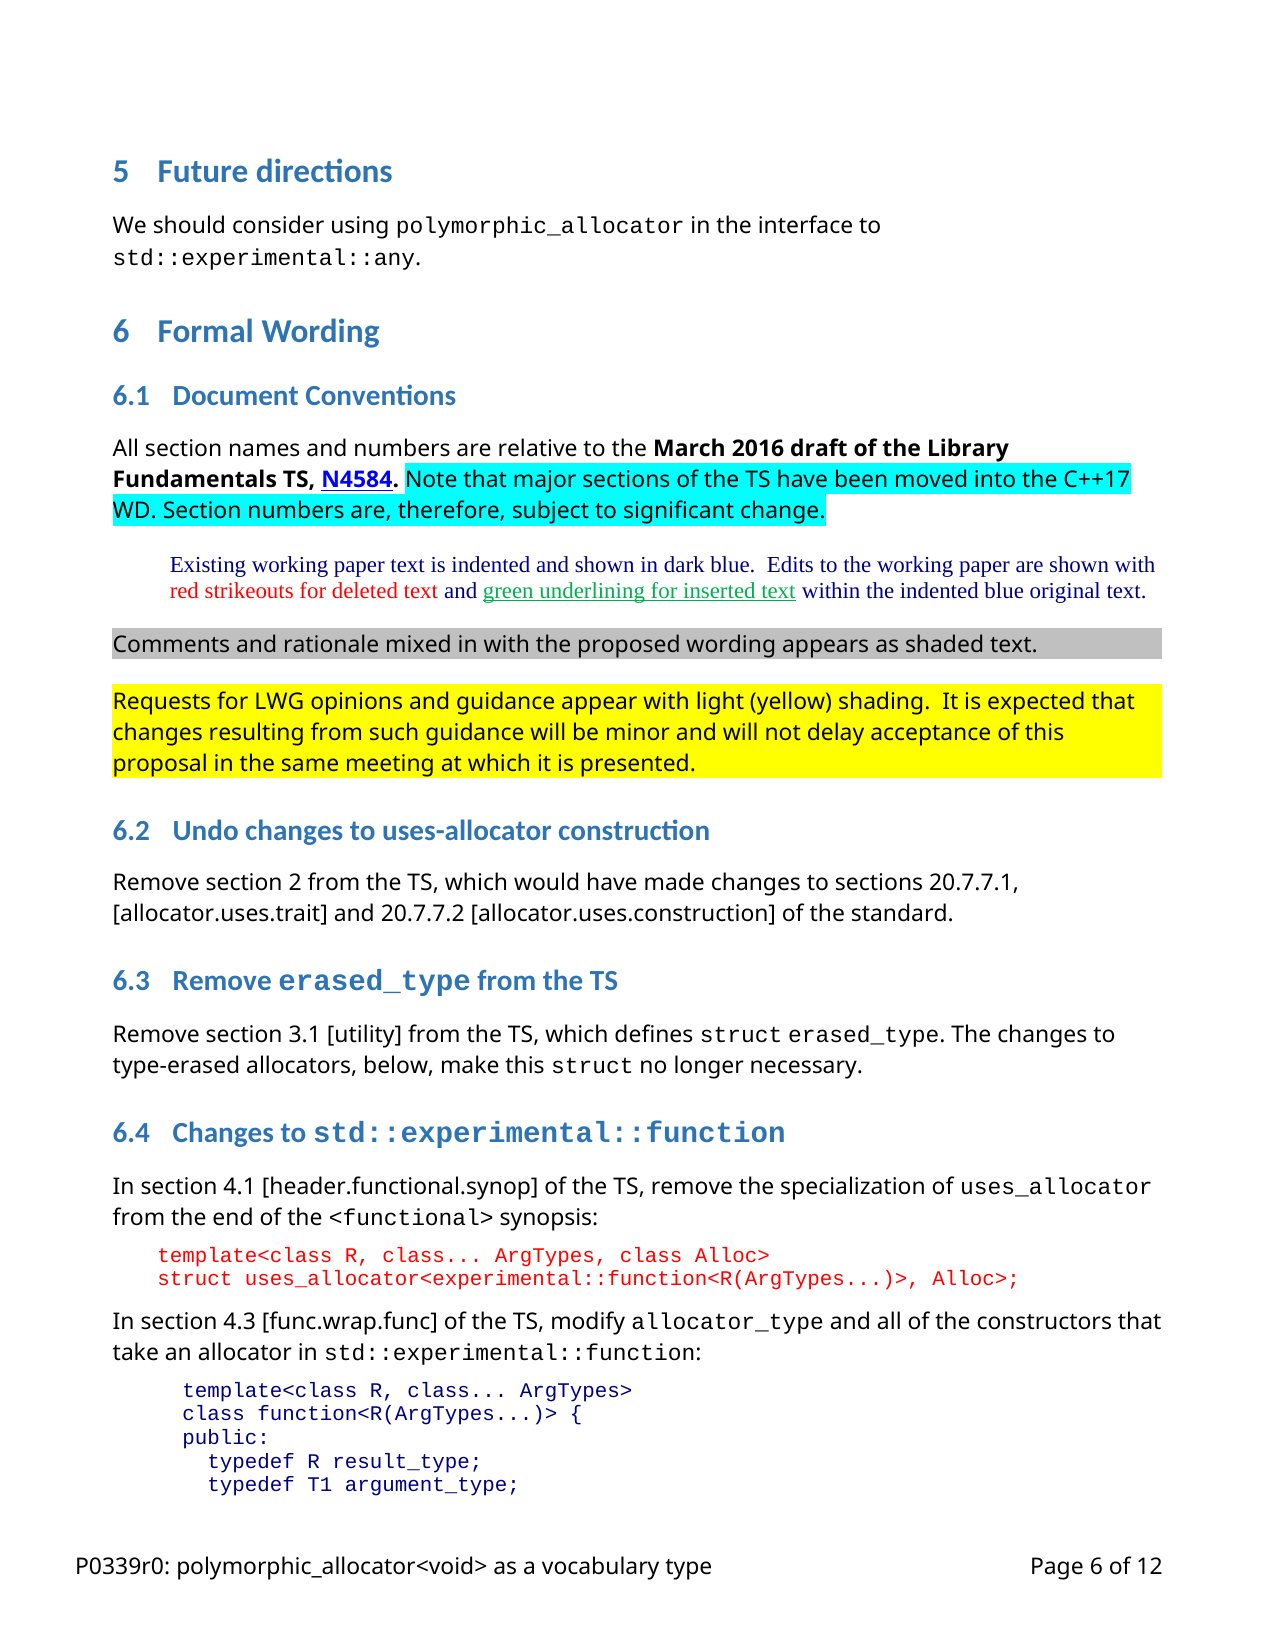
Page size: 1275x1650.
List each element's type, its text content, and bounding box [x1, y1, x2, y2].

subtitle Remove erased_type from the TS [112, 962, 1162, 999]
subtitle Undo changes to uses-allocator construction [112, 812, 1162, 847]
subtitle Future directions [112, 150, 1162, 191]
text Comments and rationale mixed in with the proposed wording appears as shaded text. [112, 628, 1162, 659]
subtitle Document Conventions [112, 377, 1162, 413]
text In section 4.1 [header.functional.synop] of the TS, remove the specialization of uses_allocator from the end of the <functional> synopsis: [112, 1169, 1162, 1232]
text class function<R(ArgTypes...)> { [132, 1403, 1162, 1427]
text template<class R, class... ArgTypes> [132, 1380, 1162, 1403]
text template<class R, class... ArgTypes, class Alloc> [132, 1245, 1162, 1268]
text We should consider using polymorphic_allocator in the interface to std::experimental::any. [112, 209, 1162, 272]
text Existing working paper text is indented and shown in dark blue. Edits to the working paper are shown with red strikeouts for deleted text and green underlining for inserted text within the indented blue original text. [169, 551, 1162, 603]
subtitle Formal Wording [112, 310, 1162, 350]
text struct uses_allocator<experimental::function<R(ArgTypes...)>, Alloc>; [132, 1268, 1162, 1292]
text In section 4.3 [func.wrap.func] of the TS, modify allocator_type and all of the constructors that take an allocator in std::experimental::function: [112, 1304, 1162, 1367]
text public: [132, 1427, 1162, 1451]
text Remove section 2 from the TS, which would have made changes to sections 20.7.7.1, [allocator.uses.trait] and 20.7.7.2 [allocator.uses.construction] of the standard. [112, 866, 1162, 928]
text Remove section 3.1 [utility] from the TS, which defines struct erased_type. The changes to type-erased allocators, below, make this struct no longer necessary. [112, 1018, 1162, 1080]
subtitle Changes to std::experimental::function [112, 1114, 1162, 1151]
text Requests for LWG opinions and guidance appear with light (yellow) shading. It is expected that changes resulting from such guidance will be minor and will not delay acceptance of this proposal in the same meeting at which it is presented. [112, 684, 1162, 778]
text typedef T1 argument_type; [132, 1474, 1162, 1498]
text All section names and numbers are relative to the March 2016 draft of the Library Fundamentals TS, N4584. Note that major sections of the TS have been moved into the C++17 WD. Section numbers are, therefore, subject to significant change. [112, 432, 1162, 526]
text typedef R result_type; [132, 1451, 1162, 1474]
